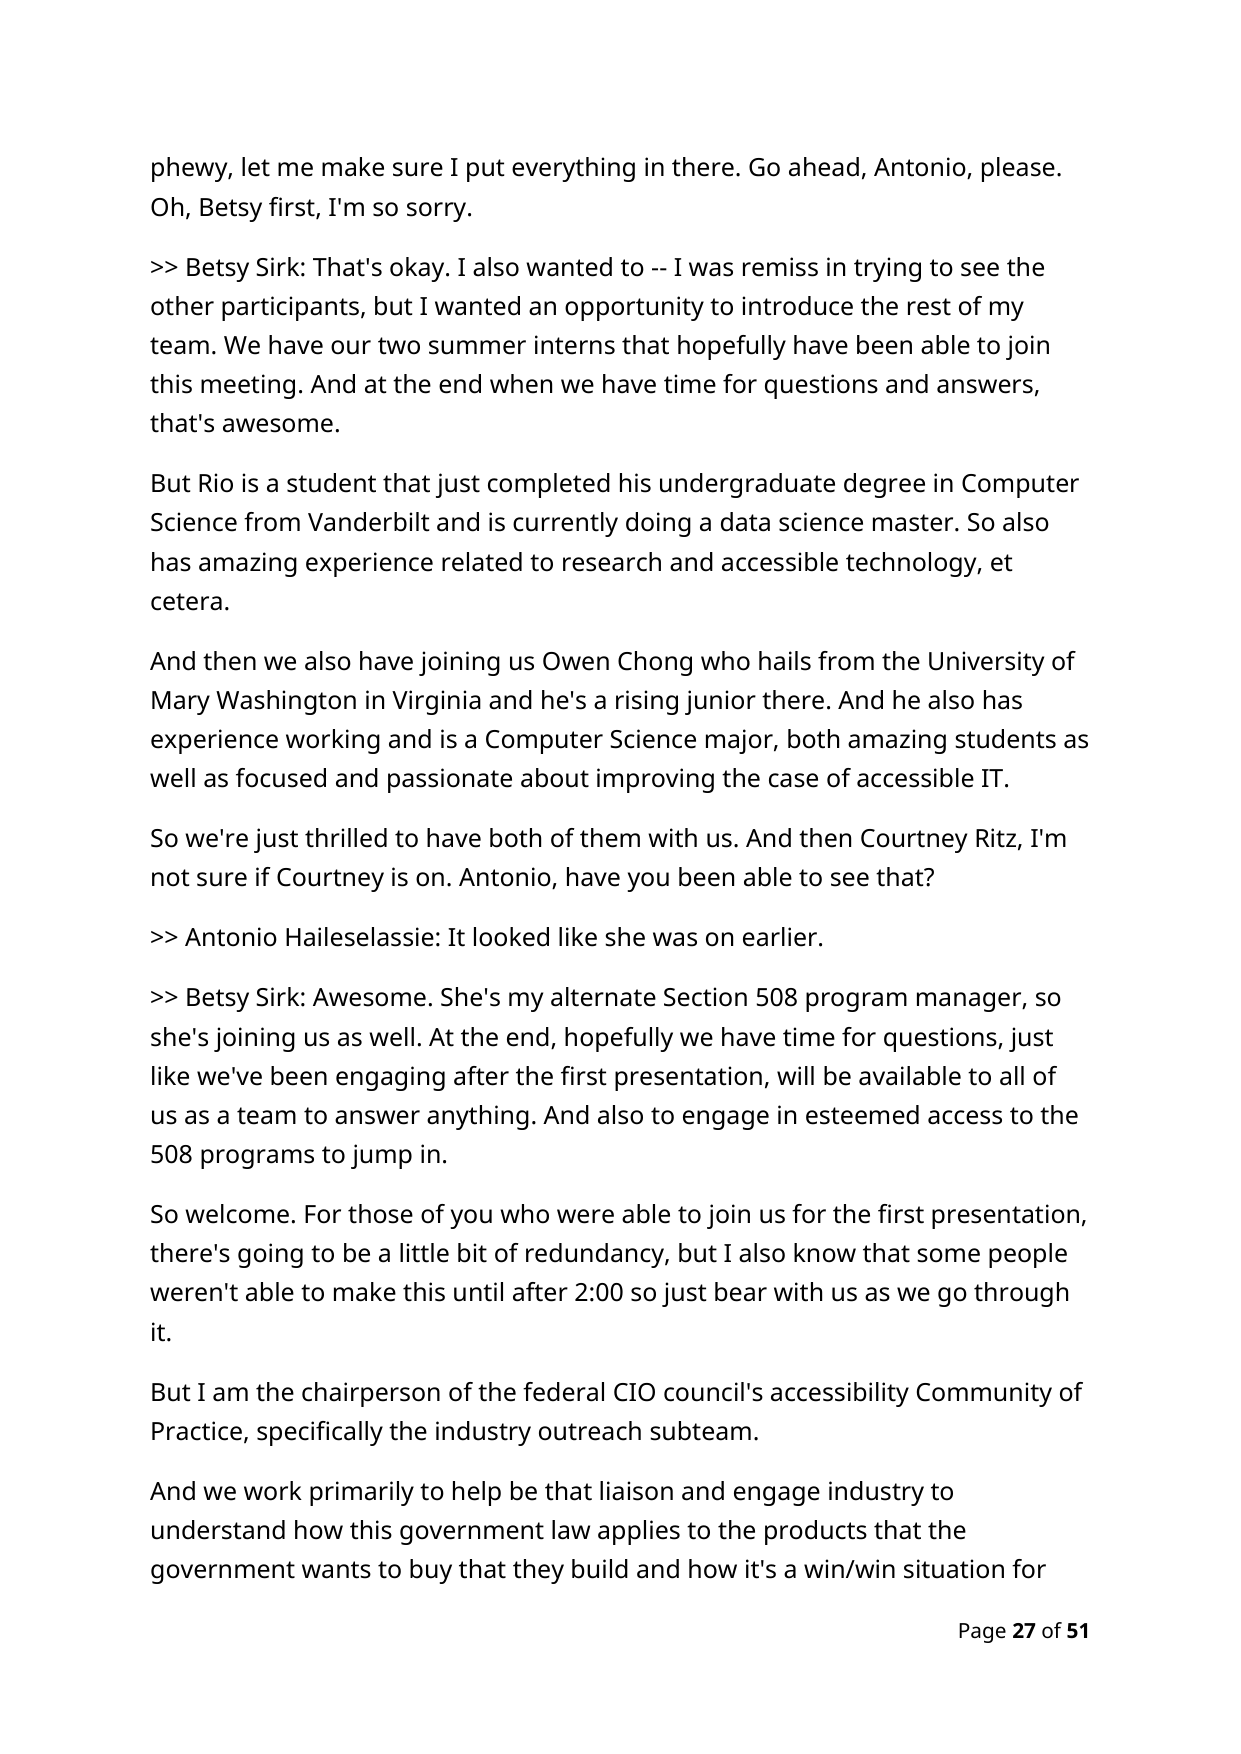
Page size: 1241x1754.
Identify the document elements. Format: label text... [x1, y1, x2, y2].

text >> Antonio Haileselassie: It looked like she was on earlier. [150, 920, 1090, 954]
text >> Betsy Sirk: That's okay. I also wanted to -- I was remiss in trying to see the other participants, but I wanted an opportunity to introduce the rest of my team. We have our two summer interns that hopefully have been able to join this meeting. And at the end when we have time for questions and answers, that's awesome. [150, 249, 1090, 440]
text So welcome. For those of you who were able to join us for the first presentation, there's going to be a little bit of redundancy, but I also know that some people weren't able to make this until after 2:00 so just bear with us as we go through it. [150, 1197, 1090, 1348]
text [150, 150, 1090, 223]
text And then we also have joining us Owen Chong who hails from the University of Mary Washington in Virginia and he's a rising junior there. And he also has experience working and is a Computer Science major, both amazing students as well as focused and passionate about improving the case of accessible IT. [150, 643, 1090, 795]
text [150, 1473, 1090, 1586]
text But I am the chairperson of the federal CIO council's accessibility Community of Practice, specifically the industry outreach subteam. [150, 1374, 1090, 1447]
text So we're just thrilled to have both of them with us. And then Courtney Ritz, I'm not sure if Courtney is on. Antonio, have you been able to see that? [150, 821, 1090, 894]
text But Rio is a student that just completed his undergraduate degree in Computer Science from Vanderbilt and is currently doing a data science master. So also has amazing experience related to research and accessible technology, et cetera. [150, 466, 1090, 617]
text >> Betsy Sirk: Awesome. She's my alternate Section 508 program manager, so she's joining us as well. At the end, hopefully we have time for questions, just like we've been engaging after the first presentation, will be available to all of us as a team to answer anything. And also to engage in esteemed access to the 508 programs to jump in. [150, 980, 1090, 1171]
